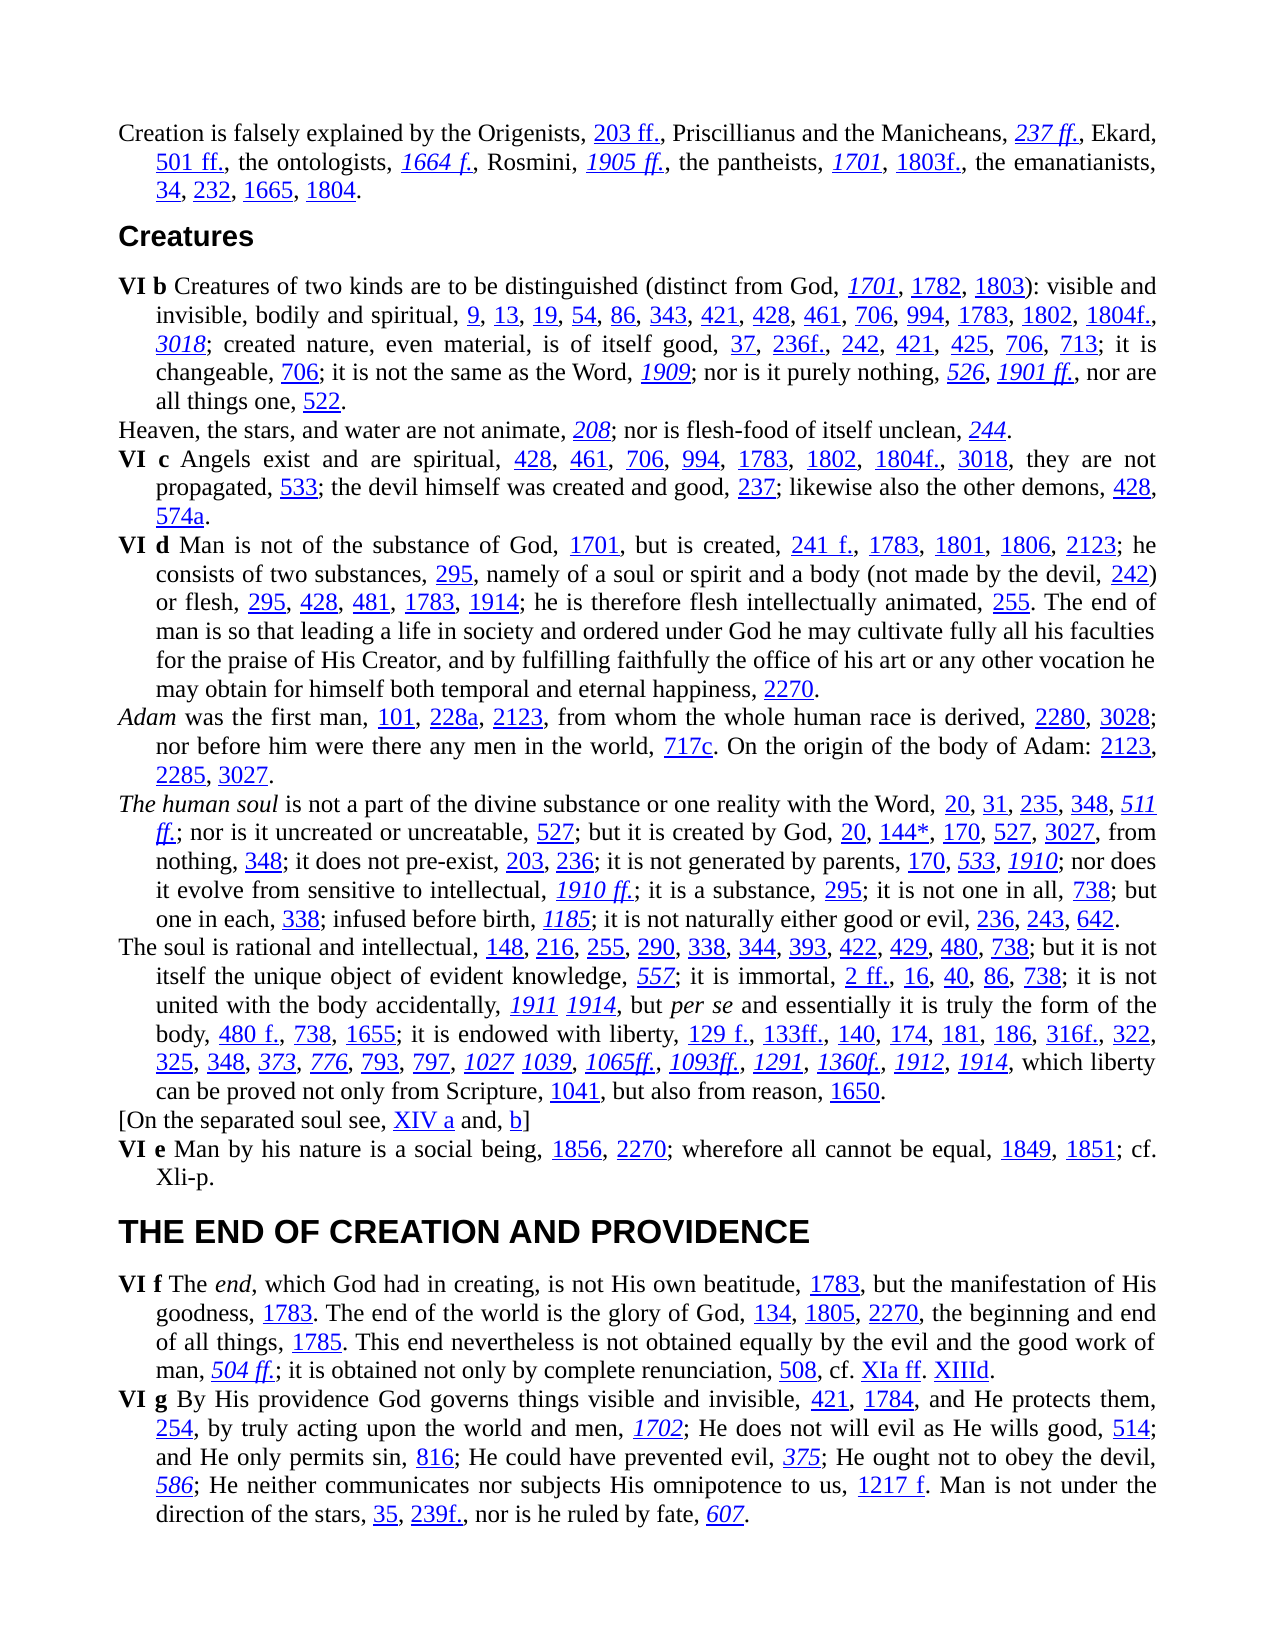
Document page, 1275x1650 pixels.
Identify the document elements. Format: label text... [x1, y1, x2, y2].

text [On the separated soul see, XIV a and, b] [118, 1105, 1157, 1134]
text Creation is falsely explained by the Origenists, 203 ff., Priscillianus and the Manicheans, 237 ff., Ekard, 501 ff., the ontologists, 1664 f., Rosmini, 1905 ff., the pantheists, 1701, 1803f., the emanatianists, 34, 232, 1665, 1804. [118, 118, 1157, 204]
text VI d Man is not of the substance of God, 1701, but is created, 241 f., 1783, 1801, 1806, 2123; he consists of two substances, 295, namely of a soul or spirit and a body (not made by the devil, 242) or flesh, 295, 428, 481, 1783, 1914; he is therefore flesh intellectually animated, 255. The end of man is so that leading a life in society and ordered under God he may cultivate fully all his faculties for the praise of His Creator, and by fulfilling faithfully the office of his art or any other vocation he may obtain for himself both temporal and eternal happiness, 2270. [118, 530, 1157, 702]
text VI c Angels exist and are spiritual, 428, 461, 706, 994, 1783, 1802, 1804f., 3018, they are not propagated, 533; the devil himself was created and good, 237; likewise also the other demons, 428, 574a. [118, 444, 1157, 530]
subtitle THE END OF CREATION AND PROVIDENCE [118, 1212, 1157, 1251]
text VI e Man by his nature is a social being, 1856, 2270; wherefore all cannot be equal, 1849, 1851; cf. Xli-p. [118, 1134, 1157, 1191]
text The human soul is not a part of the divine substance or one reality with the Word, 20, 31, 235, 348, 511 ff.; nor is it uncreated or uncreatable, 527; but it is created by God, 20, 144*, 170, 527, 3027, from nothing, 348; it does not pre-exist, 203, 236; it is not generated by parents, 170, 533, 1910; nor does it evolve from sensitive to intellectual, 1910 ff.; it is a substance, 295; it is not one in all, 738; but one in each, 338; infused before birth, 1185; it is not naturally either good or evil, 236, 243, 642. [118, 789, 1157, 932]
text Adam was the first man, 101, 228a, 2123, from whom the whole human race is derived, 2280, 3028; nor before him were there any men in the world, 717c. On the origin of the body of Adam: 2123, 2285, 3027. [118, 702, 1157, 789]
text VI b Creatures of two kinds are to be distinguished (distinct from God, 1701, 1782, 1803): visible and invisible, bodily and spiritual, 9, 13, 19, 54, 86, 343, 421, 428, 461, 706, 994, 1783, 1802, 1804f., 3018; created nature, even material, is of itself good, 37, 236f., 242, 421, 425, 706, 713; it is changeable, 706; it is not the same as the Word, 1909; nor is it purely nothing, 526, 1901 ff., nor are all things one, 522. [118, 271, 1157, 415]
text VI f The end, which God had in creating, is not His own beatitude, 1783, but the manifestation of His goodness, 1783. The end of the world is the glory of God, 134, 1805, 2270, the beginning and end of all things, 1785. This end nevertheless is not obtained equally by the evil and the good work of man, 504 ff.; it is obtained not only by complete renunciation, 508, cf. XIa ff. XIIId. [118, 1269, 1157, 1384]
text Heaven, the stars, and water are not animate, 208; nor is flesh-food of itself unclean, 244. [118, 415, 1157, 444]
text The soul is rational and intellectual, 148, 216, 255, 290, 338, 344, 393, 422, 429, 480, 738; but it is not itself the unique object of evident knowledge, 557; it is immortal, 2 ff., 16, 40, 86, 738; it is not united with the body accidentally, 1911 1914, but per se and essentially it is truly the form of the body, 480 f., 738, 1655; it is endowed with liberty, 129 f., 133ff., 140, 174, 181, 186, 316f., 322, 325, 348, 373, 776, 793, 797, 1027 1039, 1065ff., 1093ff., 1291, 1360f., 1912, 1914, which liberty can be proved not only from Scripture, 1041, but also from reason, 1650. [118, 932, 1157, 1105]
text VI g By His providence God governs things visible and invisible, 421, 1784, and He protects them, 254, by truly acting upon the world and men, 1702; He does not will evil as He wills good, 514; and He only permits sin, 816; He could have prevented evil, 375; He ought not to obey the devil, 586; He neither communicates nor subjects His omnipotence to us, 1217 f. Man is not under the direction of the stars, 35, 239f., nor is he ruled by fate, 607. [118, 1384, 1157, 1528]
subtitle Creatures [118, 219, 1157, 252]
